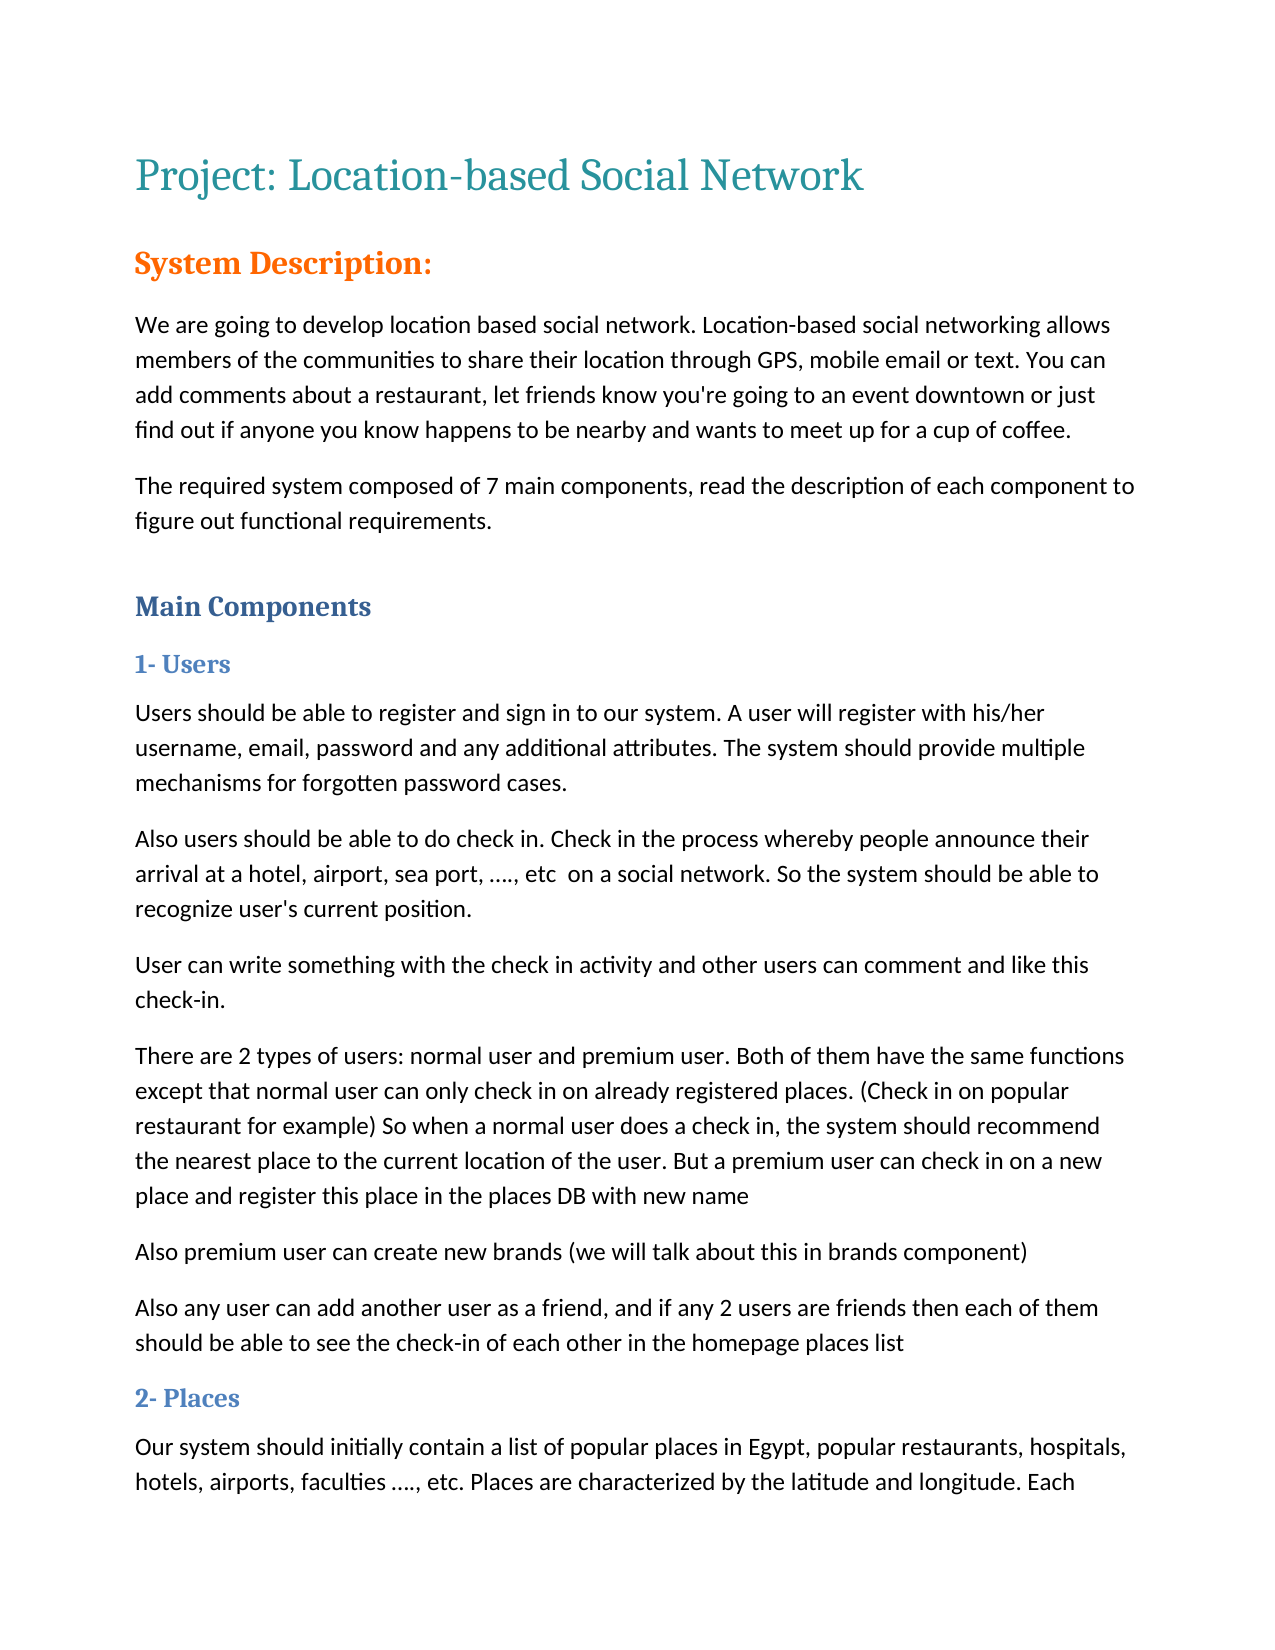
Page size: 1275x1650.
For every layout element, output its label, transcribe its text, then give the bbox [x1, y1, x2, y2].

text Also users should be able to do check in. Check in the process whereby people announce their arrival at a hotel, airport, sea port, …., etc on a social network. So the system should be able to recognize user's current position. [135, 823, 1140, 924]
text User can write something with the check in activity and other users can comment and like this check-in. [135, 949, 1140, 1015]
text The required system composed of 7 main components, read the description of each component to figure out functional requirements. [135, 470, 1140, 536]
text We are going to develop location based social network. Location-based social networking allows members of the communities to share their location through GPS, mobile email or text. You can add comments about a restaurant, let friends know you're going to an event downtown or just find out if anyone you know happens to be nearby and wants to meet up for a cup of coffee. [135, 309, 1140, 445]
text Project: Location-based Social Network [135, 149, 1140, 201]
subtitle 1- Users [135, 649, 1140, 681]
text System Description: [135, 244, 1140, 283]
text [135, 1431, 1140, 1496]
text Also premium user can create new brands (we will talk about this in brands component) [135, 1236, 1140, 1266]
subtitle Main Components [135, 590, 1140, 623]
subtitle 2- Places [135, 1383, 1140, 1414]
text Users should be able to register and sign in to our system. A user will register with his/her username, email, password and any additional attributes. The system should provide multiple mechanisms for forgotten password cases. [135, 698, 1140, 798]
text Also any user can add another user as a friend, and if any 2 users are friends then each of them should be able to see the check-in of each other in the homepage places list [135, 1292, 1140, 1357]
text There are 2 types of users: normal user and premium user. Both of them have the same functions except that normal user can only check in on already registered places. (Check in on popular restaurant for example) So when a normal user does a check in, the system should recommend the nearest place to the current location of the user. But a premium user can check in on a new place and register this place in the places DB with new name [135, 1040, 1140, 1211]
